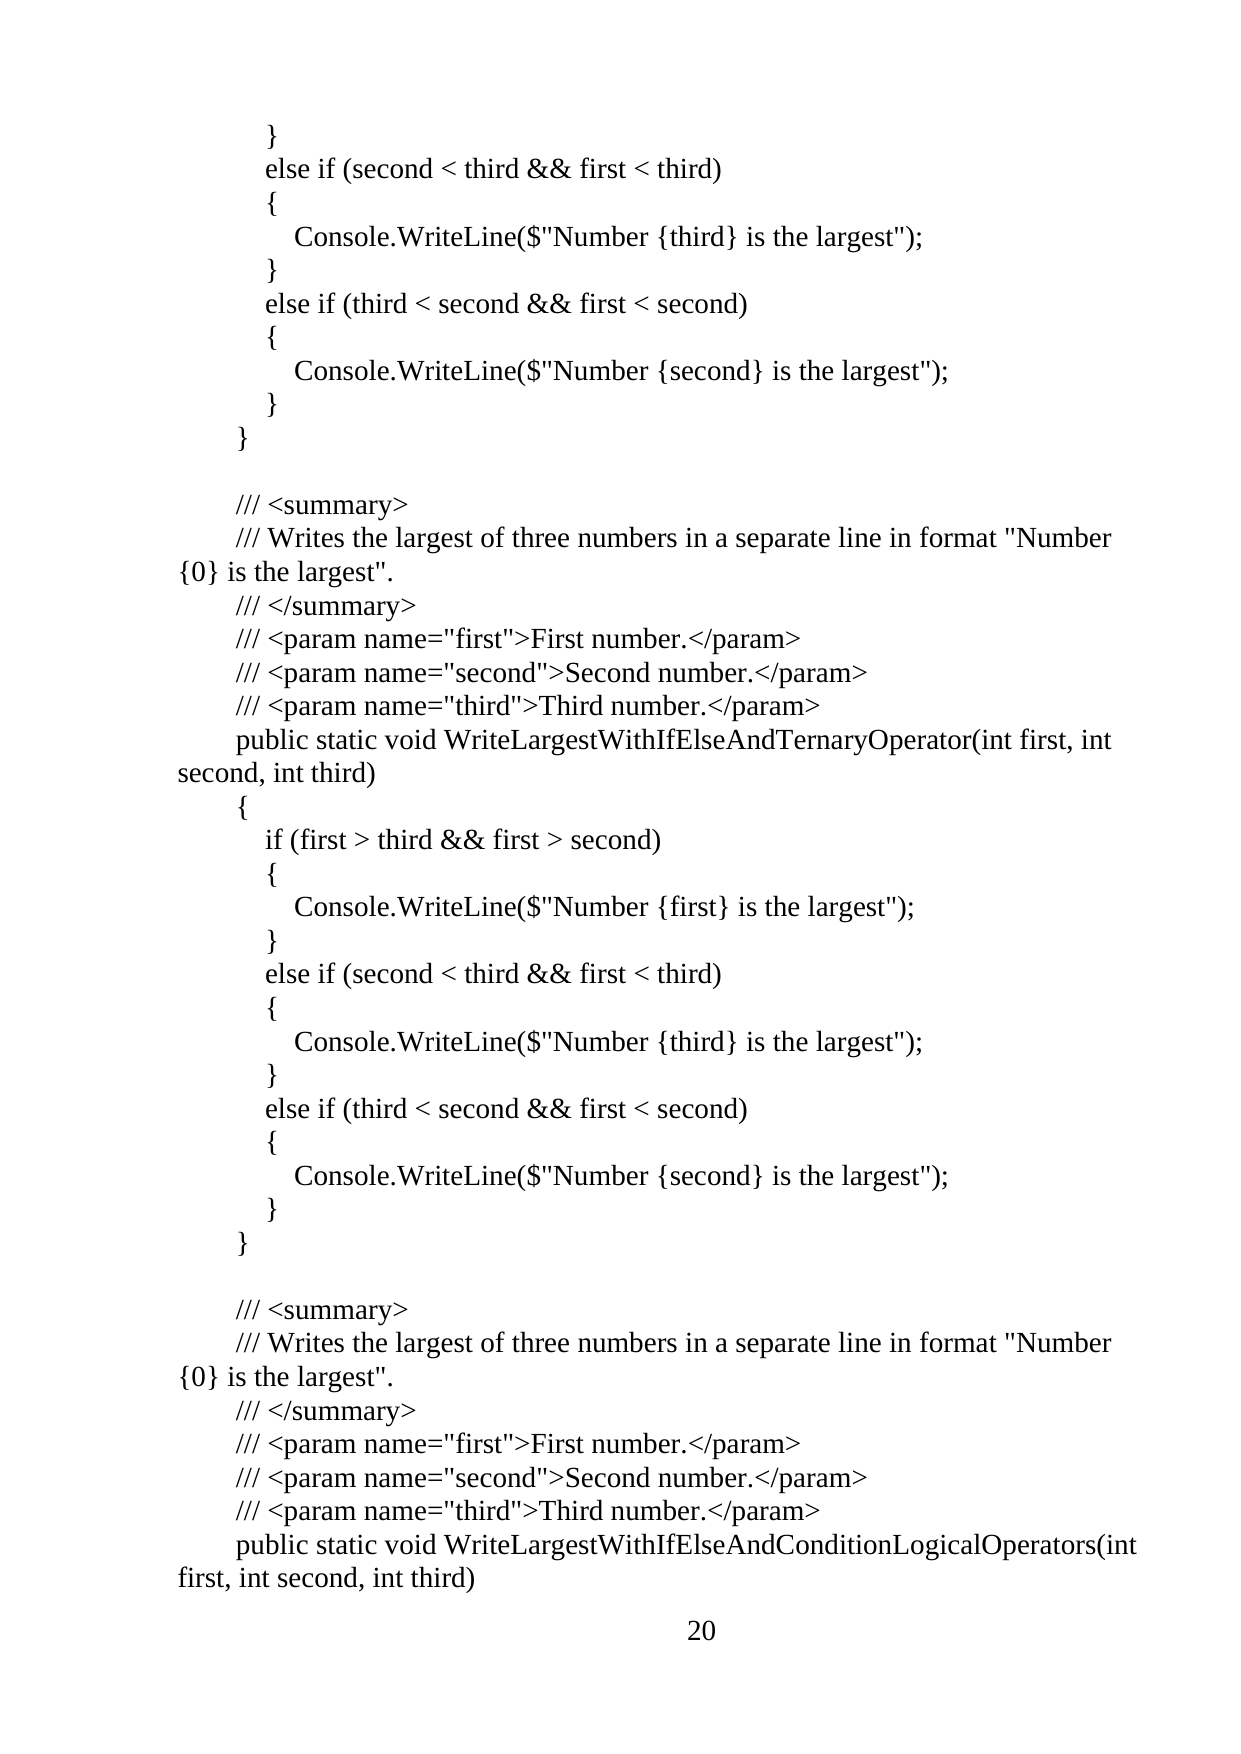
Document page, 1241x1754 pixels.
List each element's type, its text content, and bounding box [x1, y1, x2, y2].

text Console.WriteLine($"Number {second} is the largest"); [177, 1158, 1152, 1191]
text } [177, 923, 1152, 957]
text /// <param name="first">First number.</param> [177, 621, 1152, 655]
text if (first > third && first > second) [177, 822, 1152, 856]
text } [177, 1057, 1152, 1091]
text { [177, 856, 1152, 889]
text } [177, 118, 1152, 152]
text Console.WriteLine($"Number {second} is the largest"); [177, 353, 1152, 386]
text else if (second < third && first < third) [177, 152, 1152, 185]
text Console.WriteLine($"Number {third} is the largest"); [177, 219, 1152, 252]
text } [177, 1191, 1152, 1225]
text { [177, 789, 1152, 822]
text else if (third < second && first < second) [177, 286, 1152, 319]
text /// </summary> [177, 1393, 1152, 1426]
text /// Writes the largest of three numbers in a separate line in format "Number {0} is the largest". [177, 1326, 1152, 1393]
text /// <param name="third">Third number.</param> [177, 1493, 1152, 1527]
text } [177, 420, 1152, 453]
text Console.WriteLine($"Number {third} is the largest"); [177, 1024, 1152, 1057]
text else if (third < second && first < second) [177, 1091, 1152, 1124]
text public static void WriteLargestWithIfElseAndConditionLogicalOperators(int first, int second, int third) [177, 1527, 1152, 1594]
text { [177, 1124, 1152, 1158]
text } [177, 252, 1152, 286]
text Console.WriteLine($"Number {first} is the largest"); [177, 889, 1152, 923]
text { [177, 319, 1152, 353]
text } [177, 1225, 1152, 1258]
text } [177, 386, 1152, 420]
text /// </summary> [177, 588, 1152, 621]
text { [177, 990, 1152, 1024]
text /// <param name="second">Second number.</param> [177, 1460, 1152, 1493]
text /// <param name="second">Second number.</param> [177, 655, 1152, 688]
text /// Writes the largest of three numbers in a separate line in format "Number {0} is the largest". [177, 521, 1152, 588]
text /// <summary> [177, 1292, 1152, 1326]
text /// <param name="third">Third number.</param> [177, 688, 1152, 722]
text /// <param name="first">First number.</param> [177, 1426, 1152, 1460]
text /// <summary> [177, 487, 1152, 521]
text { [177, 185, 1152, 219]
text public static void WriteLargestWithIfElseAndTernaryOperator(int first, int second, int third) [177, 722, 1152, 789]
text else if (second < third && first < third) [177, 957, 1152, 990]
